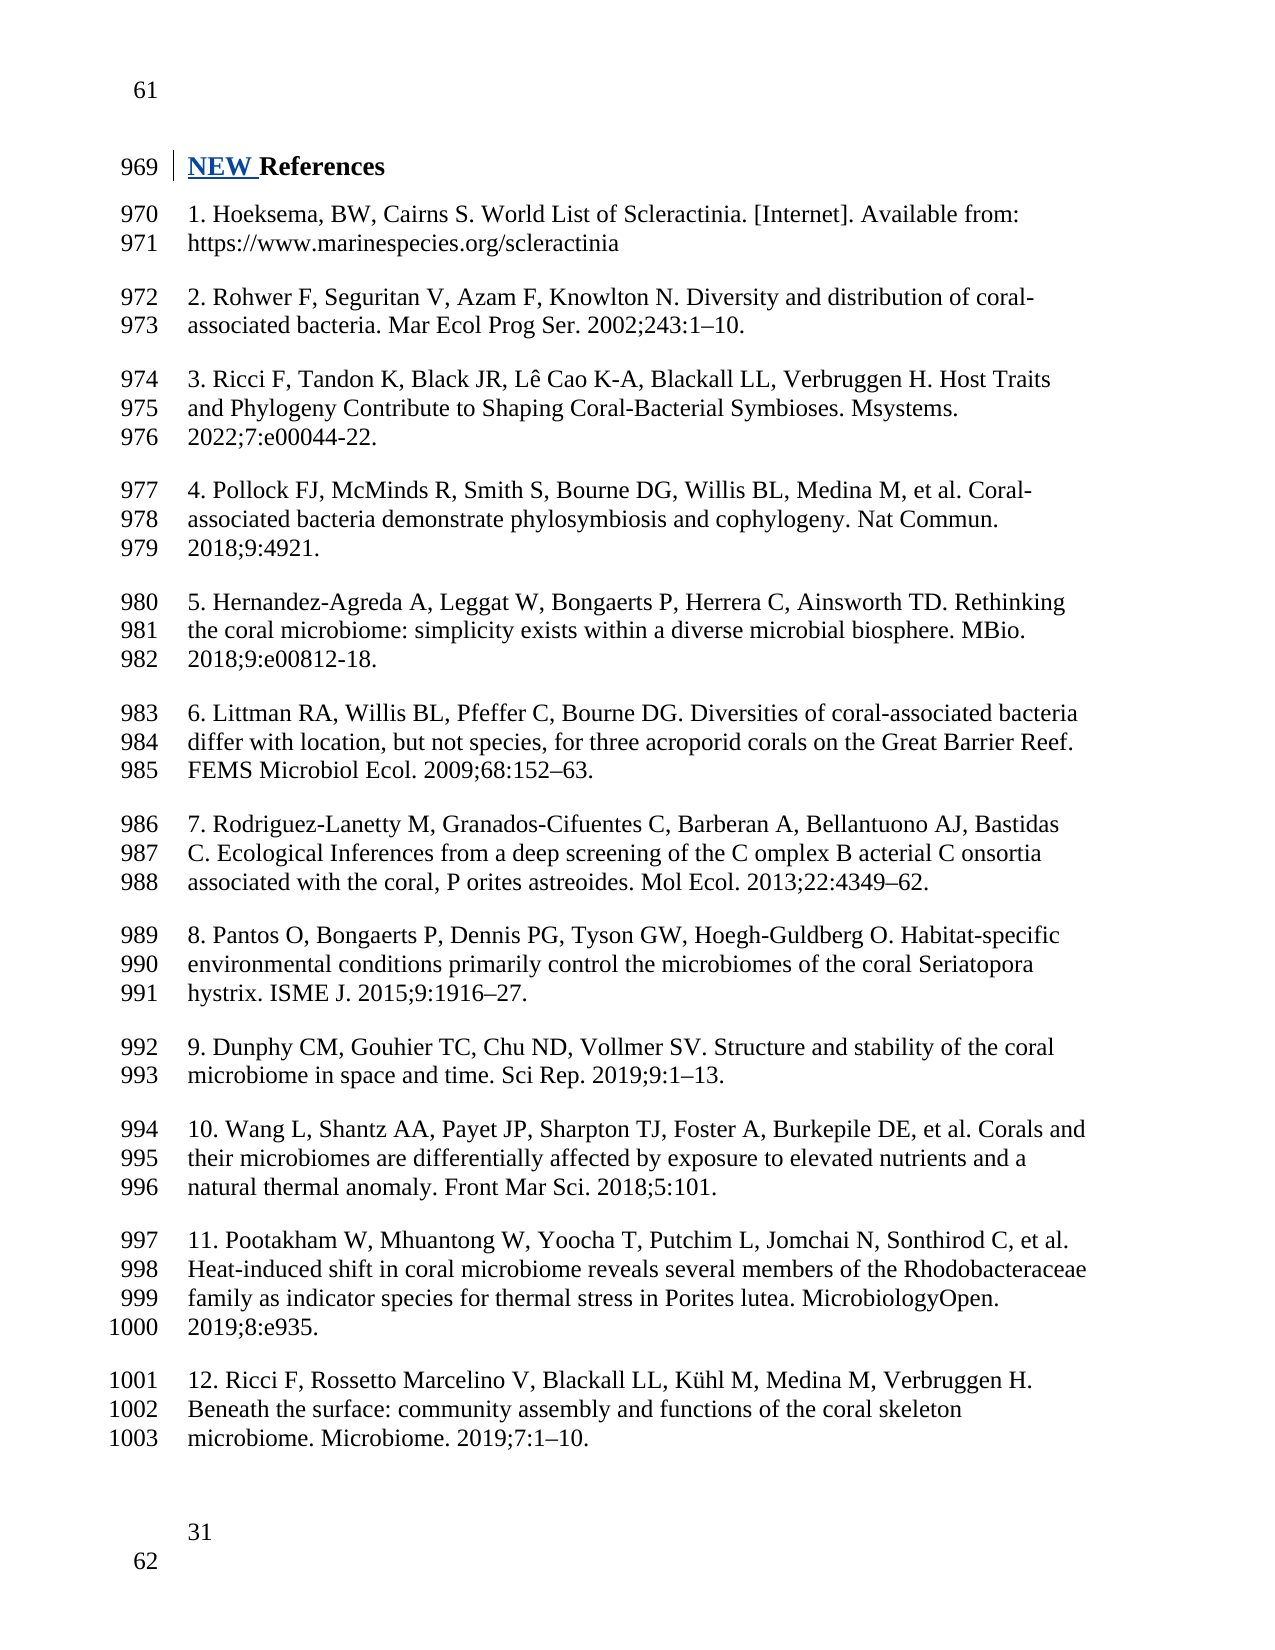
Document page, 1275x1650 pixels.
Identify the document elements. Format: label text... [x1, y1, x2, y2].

text 12. Ricci F, Rossetto Marcelino V, Blackall LL, Kühl M, Medina M, Verbruggen H. Beneath the surface: community assembly and functions of the coral skeleton microbiome. Microbiome. 2019;7:1–10. [187, 1365, 1087, 1452]
text 5. Hernandez-Agreda A, Leggat W, Bongaerts P, Herrera C, Ainsworth TD. Rethinking the coral microbiome: simplicity exists within a diverse microbial biosphere. MBio. 2018;9:e00812-18. [187, 587, 1087, 673]
text 11. Pootakham W, Mhuantong W, Yoocha T, Putchim L, Jomchai N, Sonthirod C, et al. Heat‐induced shift in coral microbiome reveals several members of the Rhodobacteraceae family as indicator species for thermal stress in Porites lutea. MicrobiologyOpen. 2019;8:e935. [187, 1225, 1087, 1340]
text 9. Dunphy CM, Gouhier TC, Chu ND, Vollmer SV. Structure and stability of the coral microbiome in space and time. Sci Rep. 2019;9:1–13. [187, 1032, 1087, 1089]
text 10. Wang L, Shantz AA, Payet JP, Sharpton TJ, Foster A, Burkepile DE, et al. Corals and their microbiomes are differentially affected by exposure to elevated nutrients and a natural thermal anomaly. Front Mar Sci. 2018;5:101. [187, 1114, 1087, 1200]
text 2. Rohwer F, Seguritan V, Azam F, Knowlton N. Diversity and distribution of coral-associated bacteria. Mar Ecol Prog Ser. 2002;243:1–10. [187, 282, 1087, 339]
text 7. Rodriguez‐Lanetty M, Granados‐Cifuentes C, Barberan A, Bellantuono AJ, Bastidas C. Ecological Inferences from a deep screening of the C omplex B acterial C onsortia associated with the coral, P orites astreoides. Mol Ecol. 2013;22:4349–62. [187, 809, 1087, 895]
text 4. Pollock FJ, McMinds R, Smith S, Bourne DG, Willis BL, Medina M, et al. Coral-associated bacteria demonstrate phylosymbiosis and cophylogeny. Nat Commun. 2018;9:4921. [187, 475, 1087, 562]
text 3. Ricci F, Tandon K, Black JR, Lê Cao K-A, Blackall LL, Verbruggen H. Host Traits and Phylogeny Contribute to Shaping Coral-Bacterial Symbioses. Msystems. 2022;7:e00044-22. [187, 364, 1087, 450]
text 6. Littman RA, Willis BL, Pfeffer C, Bourne DG. Diversities of coral-associated bacteria differ with location, but not species, for three acroporid corals on the Great Barrier Reef. FEMS Microbiol Ecol. 2009;68:152–63. [187, 698, 1087, 784]
text 8. Pantos O, Bongaerts P, Dennis PG, Tyson GW, Hoegh-Guldberg O. Habitat-specific environmental conditions primarily control the microbiomes of the coral Seriatopora hystrix. ISME J. 2015;9:1916–27. [187, 920, 1087, 1007]
text 1. Hoeksema, BW, Cairns S. World List of Scleractinia. [Internet]. Available from: https://www.marinespecies.org/scleractinia [187, 197, 1087, 257]
text References [187, 150, 1087, 181]
